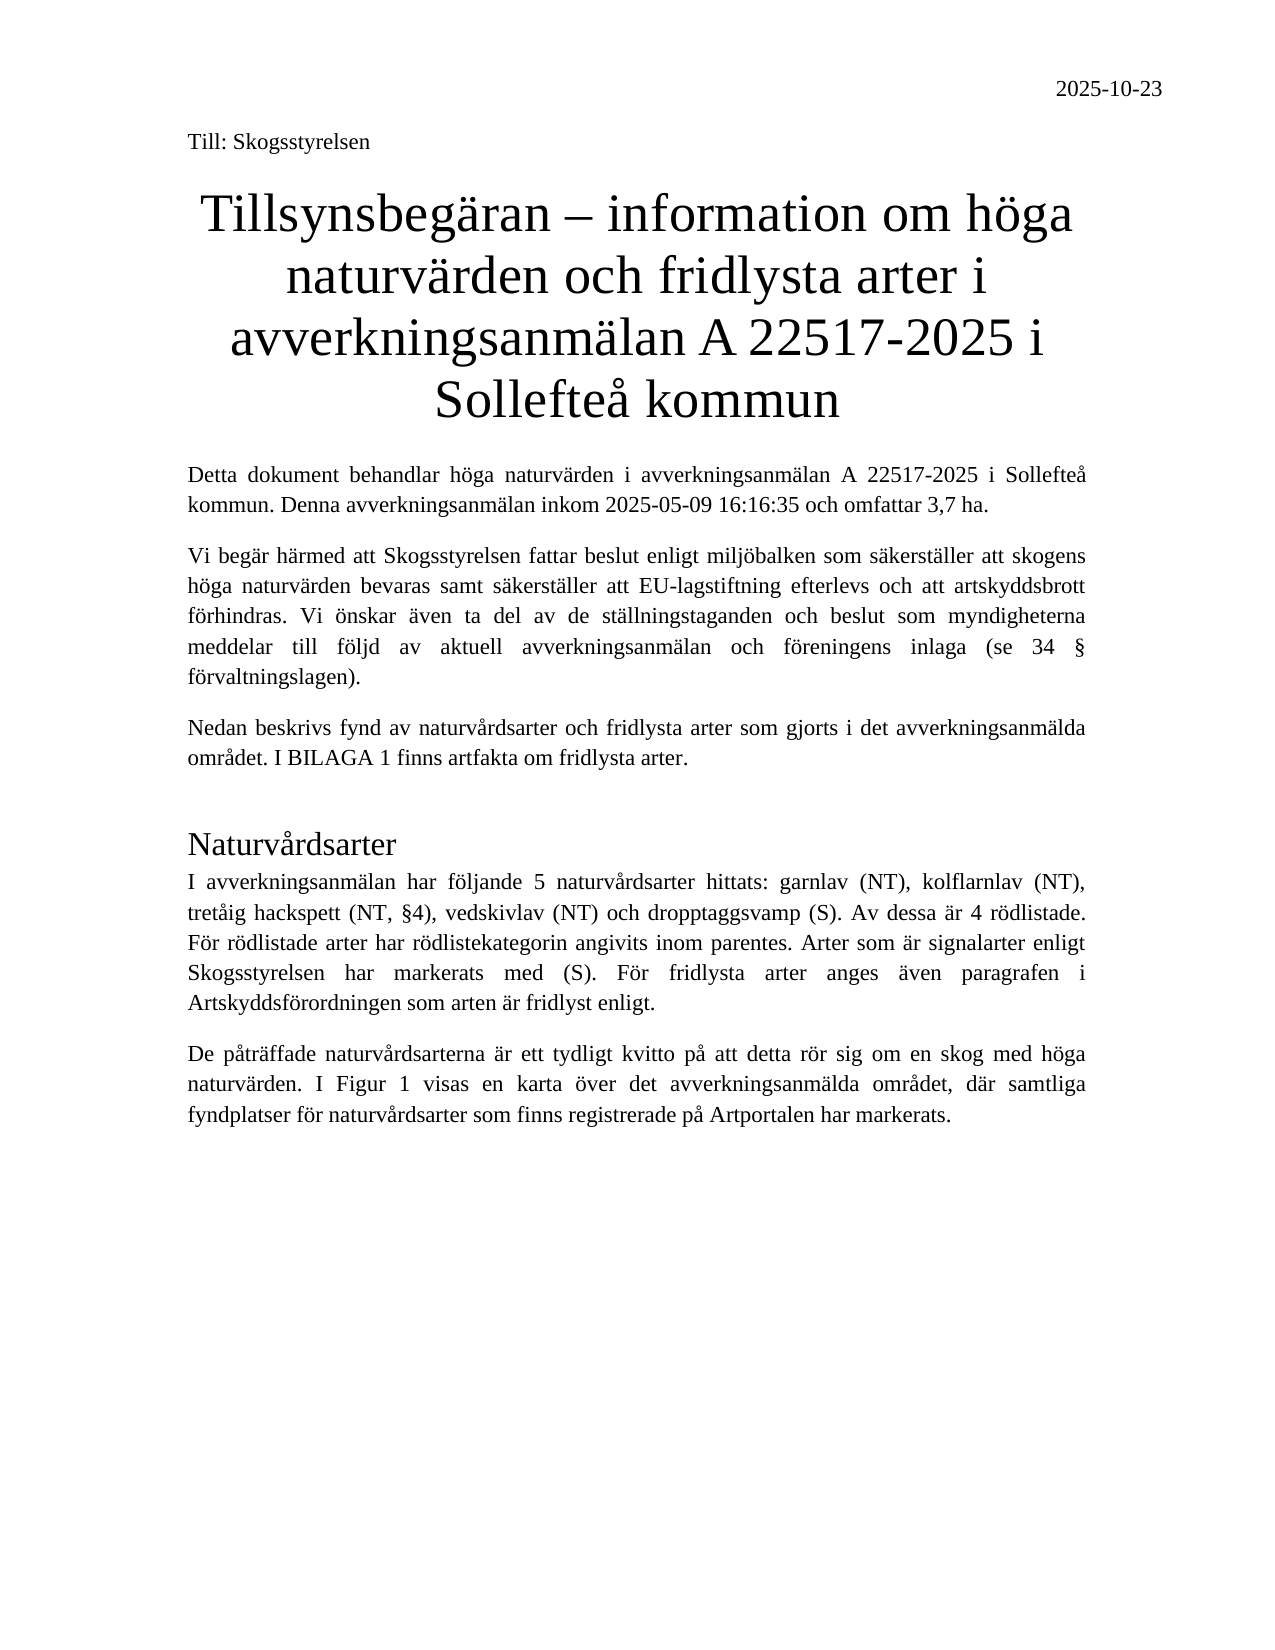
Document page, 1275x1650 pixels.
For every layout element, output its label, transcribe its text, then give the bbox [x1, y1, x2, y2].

text I avverkningsanmälan har följande 5 naturvårdsarter hittats: garnlav (NT), kolflarnlav (NT), tretåig hackspett (NT, §4), vedskivlav (NT) och dropptaggsvamp (S). Av dessa är 4 rödlistade. För rödlistade arter har rödlistekategorin angivits inom parentes. Arter som är signalarter enligt Skogsstyrelsen har markerats med (S). För fridlysta arter anges även paragrafen i Artskyddsförordningen som arten är fridlyst enligt. [187, 868, 1087, 1016]
text Vi begär härmed att Skogsstyrelsen fattar beslut enligt miljöbalken som säkerställer att skogens höga naturvärden bevaras samt säkerställer att EU-lagstiftning efterlevs och att artskyddsbrott förhindras. Vi önskar även ta del av de ställningstaganden och beslut som myndigheterna meddelar till följd av aktuell avverkningsanmälan och föreningens inlaga (se 34 § förvaltningslagen). [187, 542, 1087, 689]
subtitle Naturvårdsarter [187, 824, 1087, 863]
text Nedan beskrivs fynd av naturvårdsarter och fridlysta arter som gjorts i det avverkningsanmälda området. I BILAGA 1 finns artfakta om fridlysta arter. [187, 714, 1087, 771]
title Tillsynsbegäran – information om höga naturvärden och fridlysta arter i avverkningsanmälan A 22517-2025 i Sollefteå kommun [187, 180, 1087, 429]
text Detta dokument behandlar höga naturvärden i avverkningsanmälan A 22517-2025 i Sollefteå kommun. Denna avverkningsanmälan inkom 2025-05-09 16:16:35 och omfattar 3,7 ha. [187, 461, 1087, 517]
text De påträffade naturvårdsarterna är ett tydligt kvitto på att detta rör sig om en skog med höga naturvärden. I Figur 1 visas en karta över det avverkningsanmälda området, där samtliga fyndplatser för naturvårdsarter som finns registrerade på Artportalen har markerats. [187, 1040, 1087, 1127]
